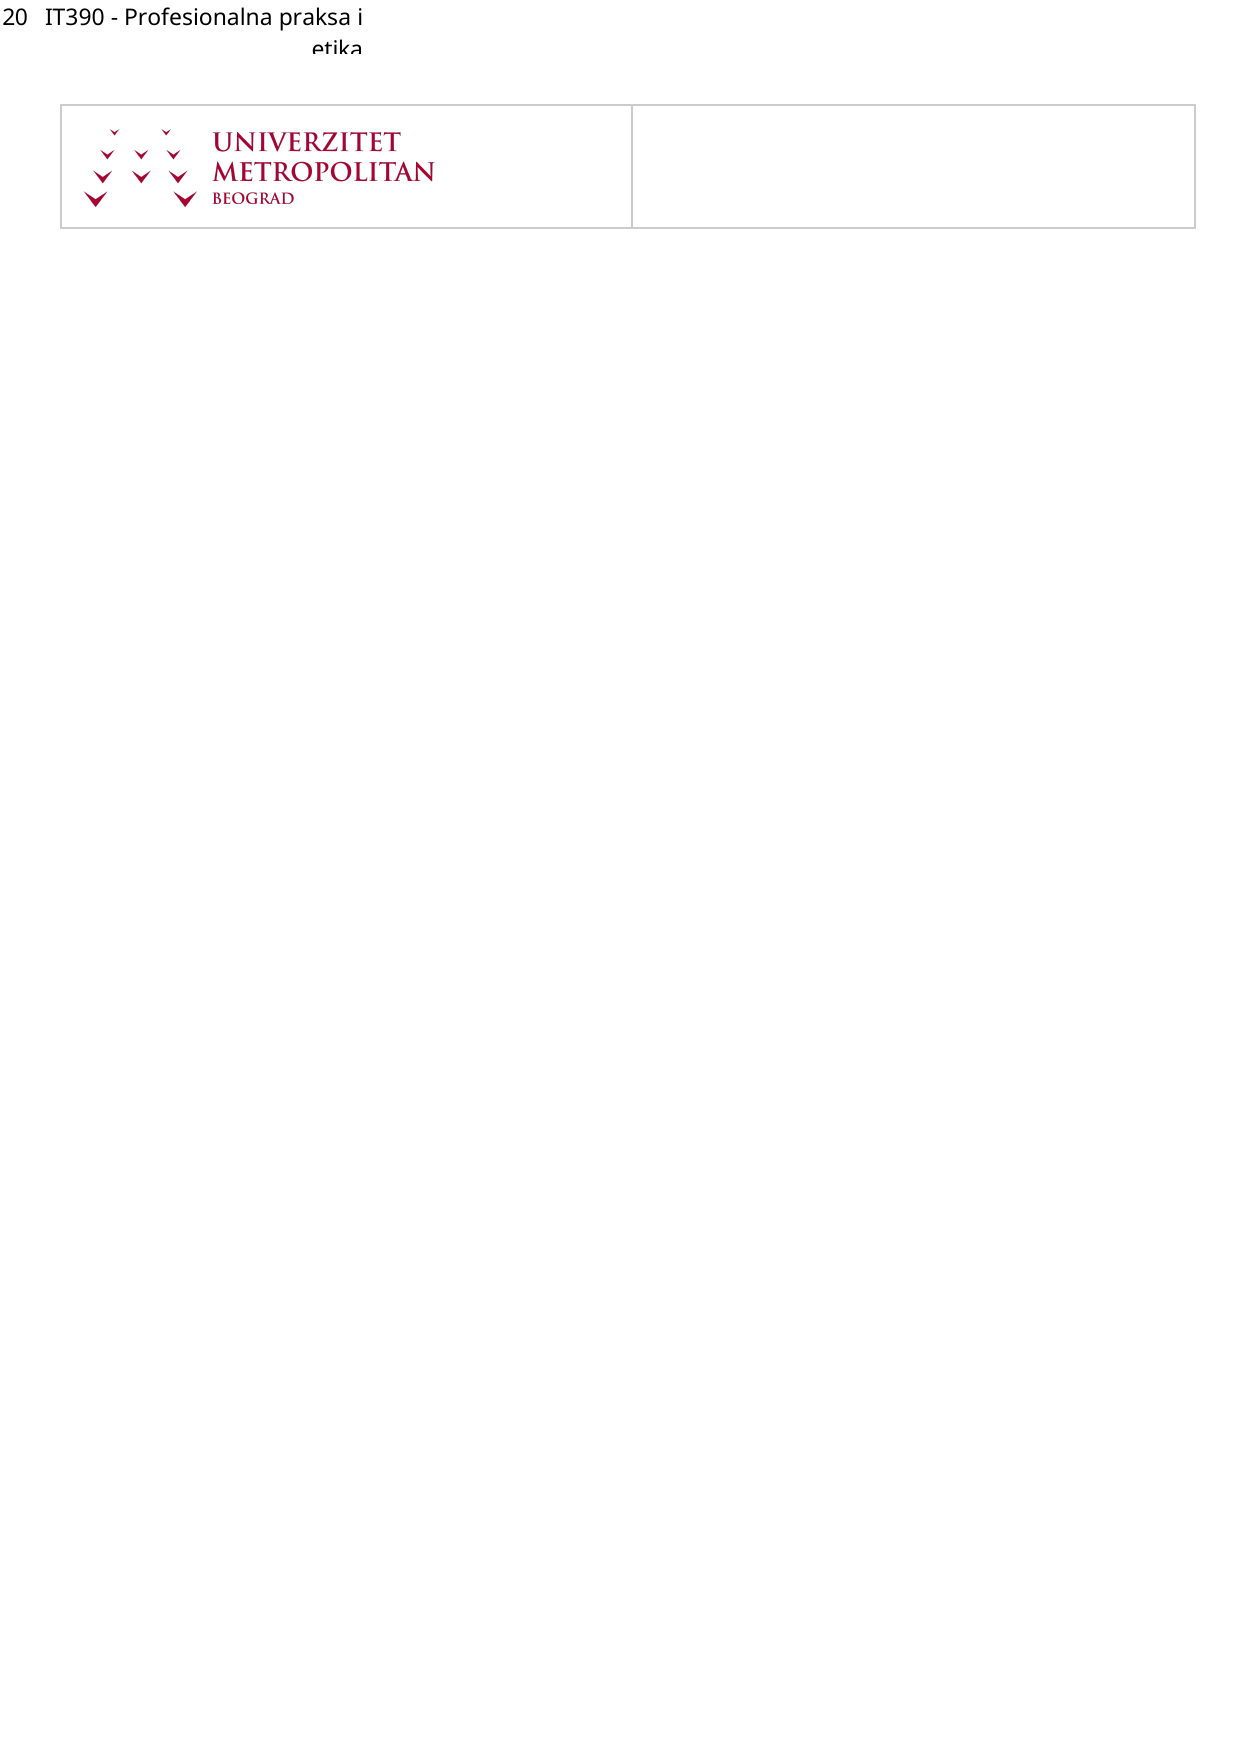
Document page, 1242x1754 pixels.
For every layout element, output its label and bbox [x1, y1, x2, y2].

picture [75, 120, 441, 214]
